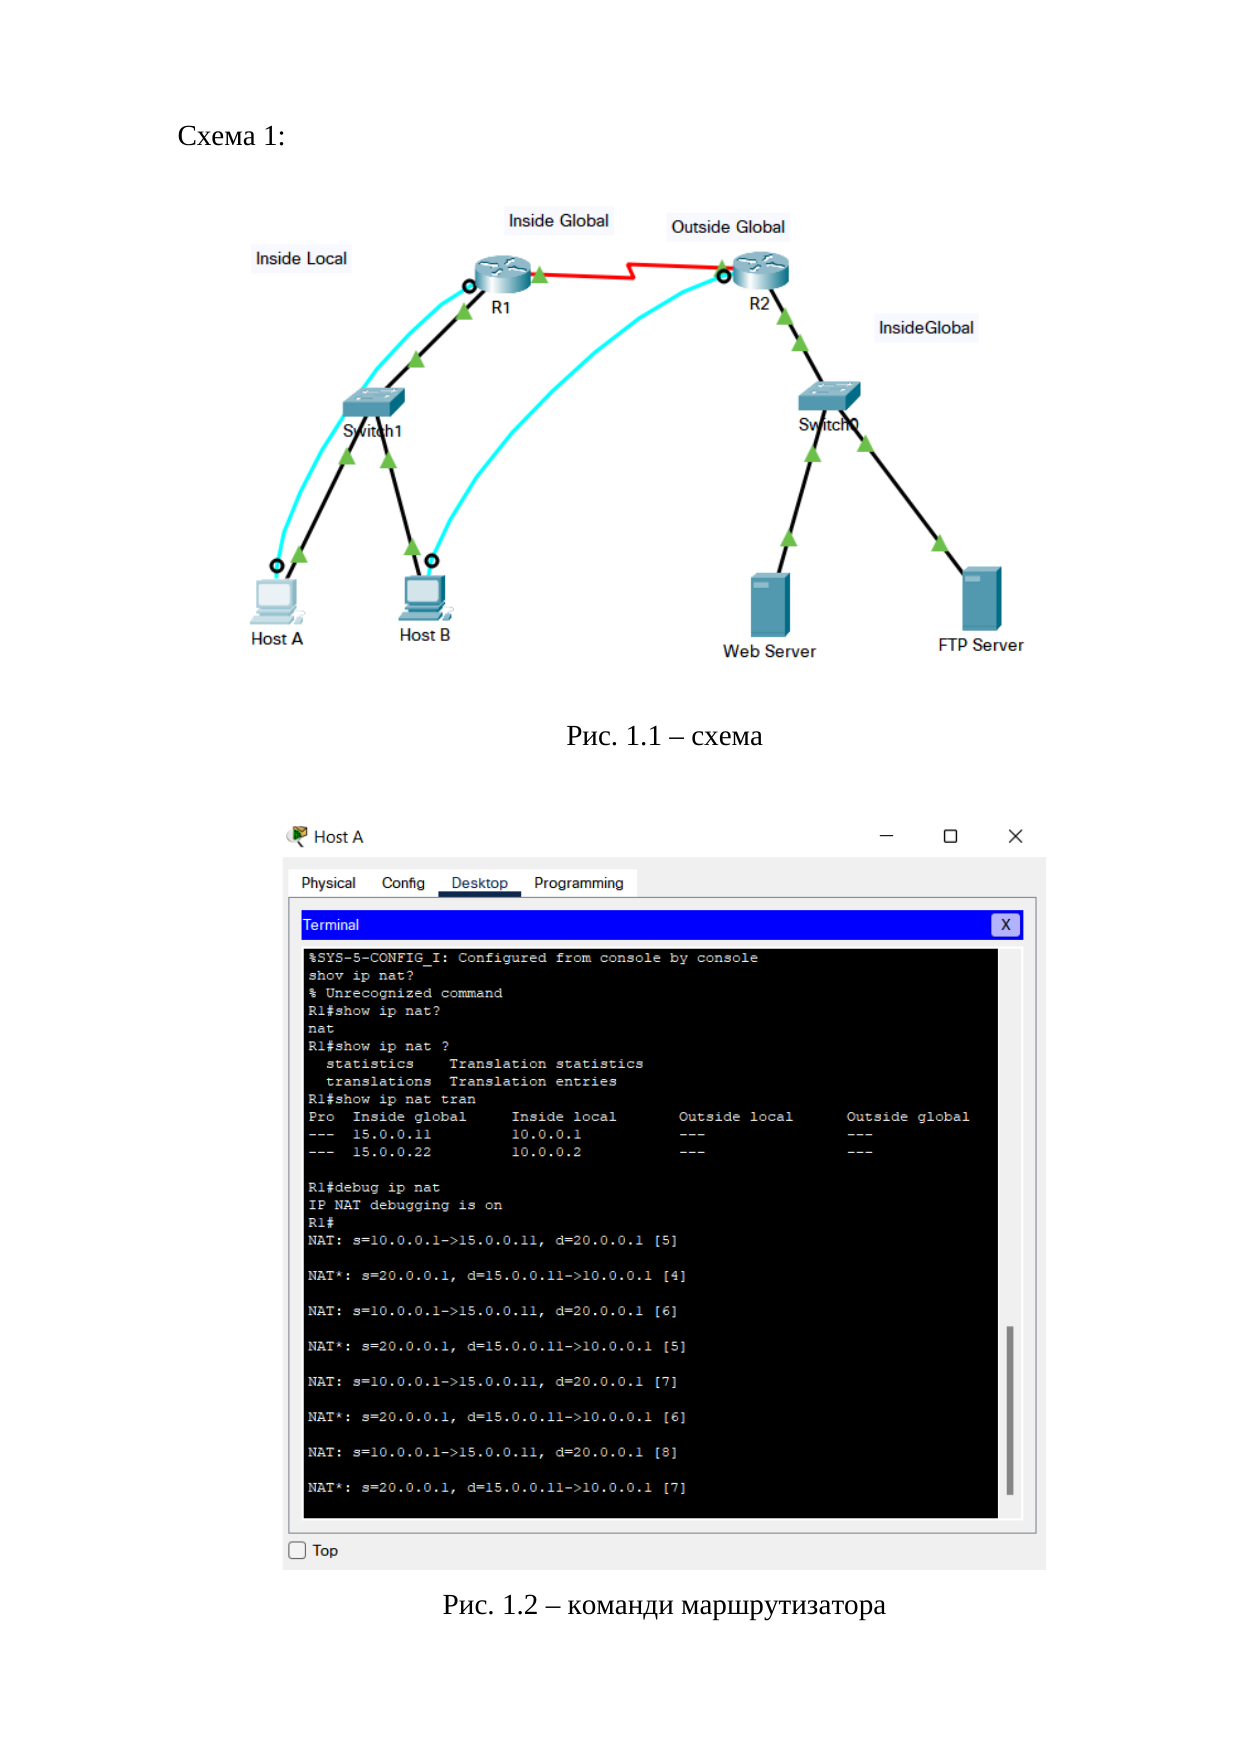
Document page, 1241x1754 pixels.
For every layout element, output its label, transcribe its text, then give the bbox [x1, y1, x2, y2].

picture [219, 170, 1110, 701]
text Рис. 1.1 – схема [177, 718, 1152, 752]
text Схема 1: [177, 118, 1152, 152]
picture [282, 821, 1047, 1570]
text Рис. 1.2 – команди маршрутизатора [177, 1587, 1152, 1621]
